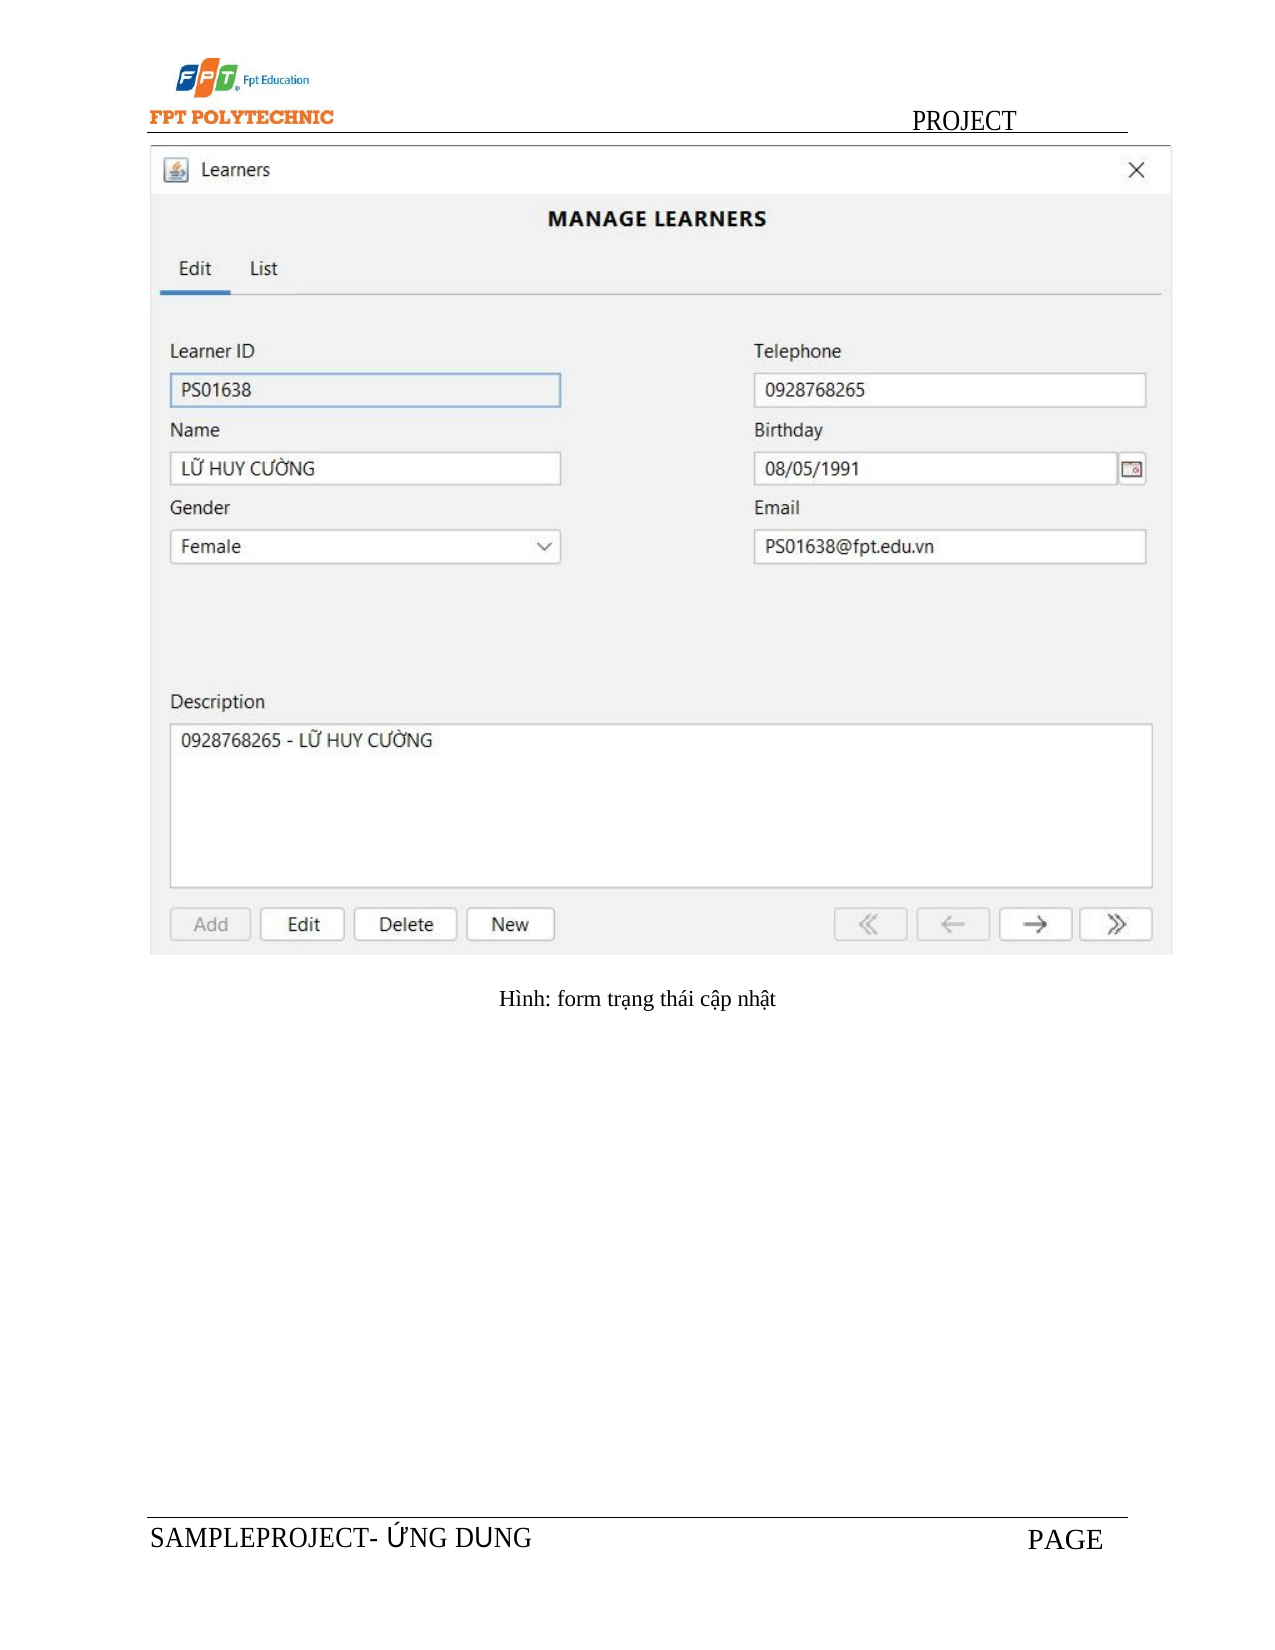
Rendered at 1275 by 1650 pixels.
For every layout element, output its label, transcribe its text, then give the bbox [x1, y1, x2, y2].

picture [150, 58, 334, 124]
text Hình: form trạng thái cập nhật [83, 985, 1192, 1012]
picture [150, 145, 1173, 955]
